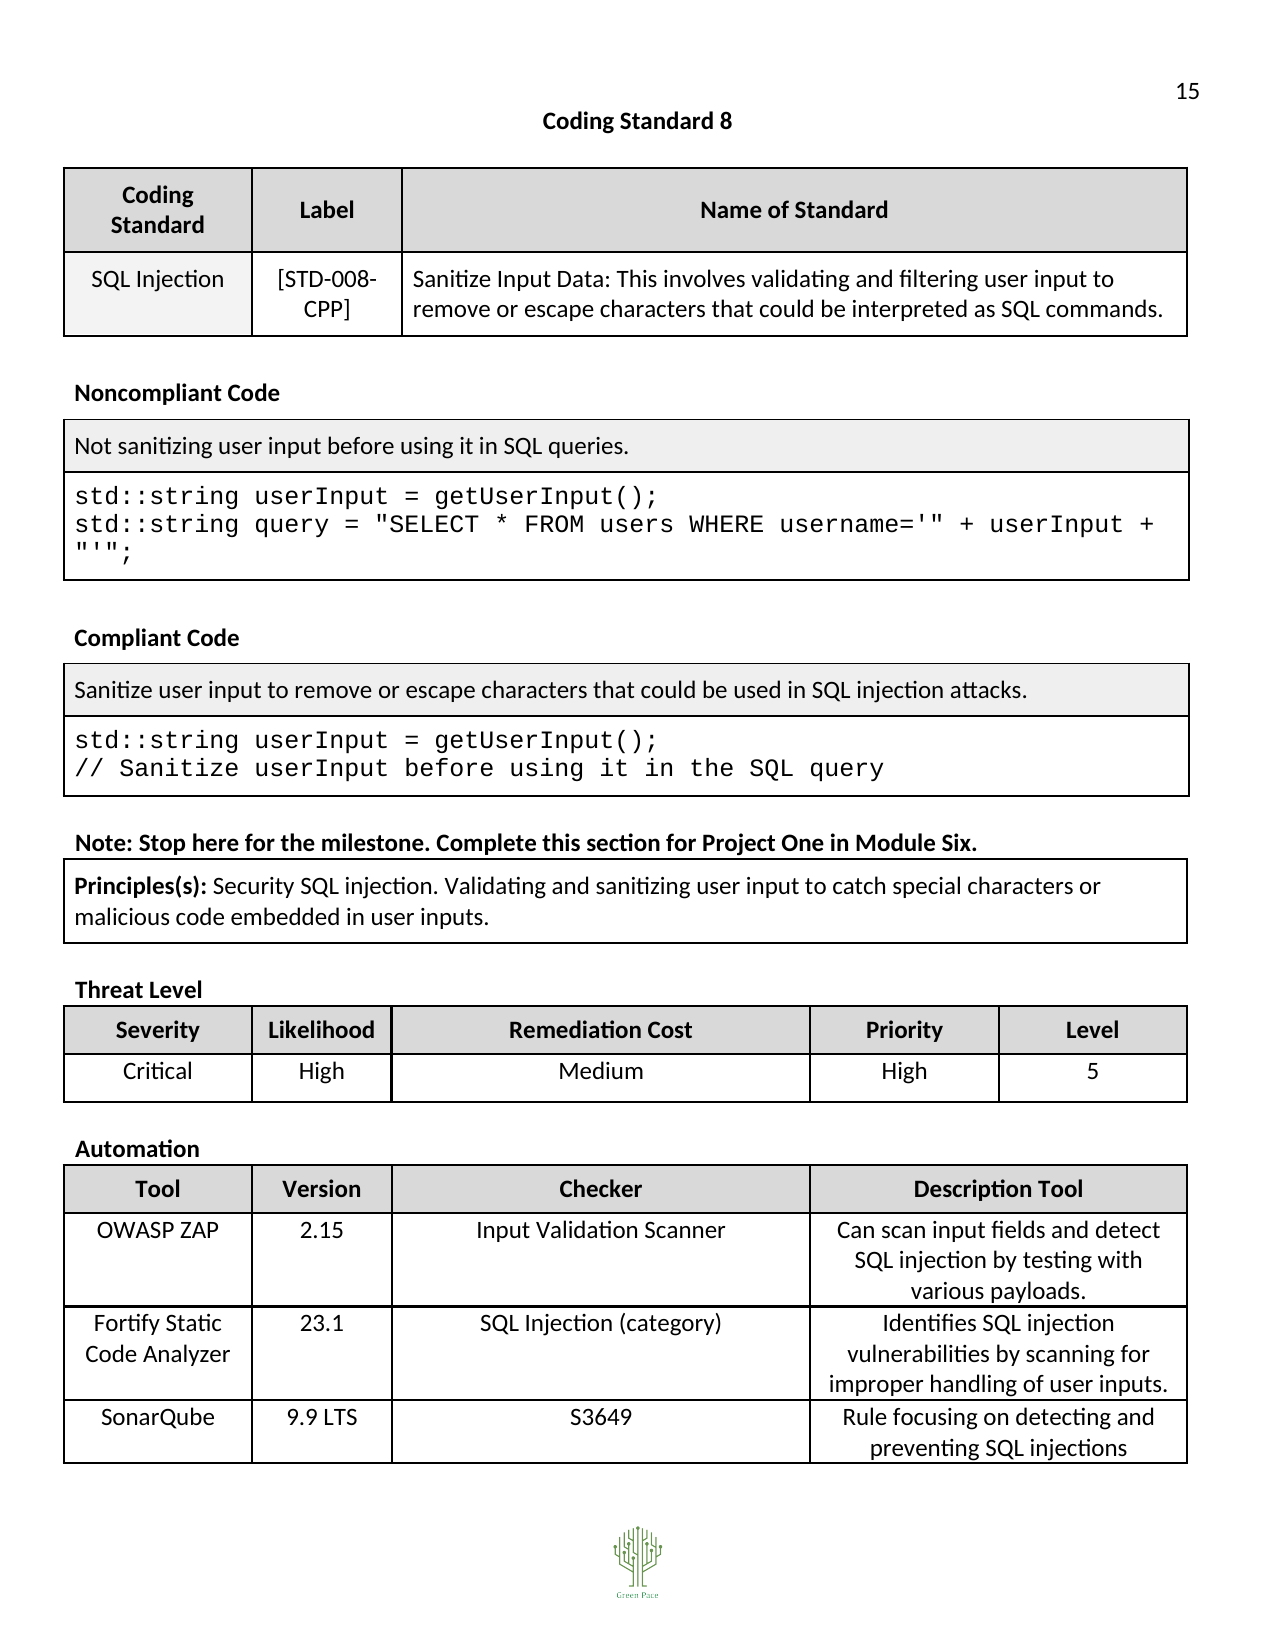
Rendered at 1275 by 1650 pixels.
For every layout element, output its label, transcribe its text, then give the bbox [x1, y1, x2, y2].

table_header Label [253, 169, 401, 251]
table_cell Medium [393, 1055, 809, 1101]
text Threat Level [75, 974, 1200, 1005]
picture [605, 1521, 670, 1606]
table_cell Sanitize Input Data: This involves validating and filtering user input to remove or escape characters that could be interpreted as SQL commands. [403, 253, 1186, 334]
table_cell [STD-008-CPP] [253, 253, 401, 334]
table_cell std::string userInput = getUserInput(); std::string query = "SELECT * FROM users WHERE username='" + userInput + "'"; [65, 473, 1188, 579]
table_cell 23.1 [253, 1308, 391, 1399]
table_header Severity [65, 1007, 251, 1053]
table_header Tool [65, 1166, 251, 1212]
table_cell S3649 [393, 1401, 809, 1462]
table_header Noncompliant Code [64, 367, 1189, 418]
subtitle Coding Standard 8 [75, 106, 1200, 136]
table_cell SonarQube [65, 1401, 251, 1462]
table_header Principles(s): Security SQL injection. Validating and sanitizing user input to catch special characters or malicious code embedded in user inputs. [65, 860, 1186, 942]
table_cell Can scan input fields and detect SQL injection by testing with various payloads. [811, 1214, 1186, 1305]
table_cell std::string userInput = getUserInput(); // Sanitize userInput before using it in the SQL query [65, 717, 1188, 795]
table_header Level [1000, 1007, 1186, 1053]
table_header Priority [811, 1007, 998, 1053]
table_cell Sanitize user input to remove or escape characters that could be used in SQL injection attacks. [65, 664, 1188, 715]
table_cell SQL Injection [65, 253, 251, 334]
text Note: Stop here for the milestone. Complete this section for Project One in Module Six. [75, 827, 1200, 858]
table_cell Not sanitizing user input before using it in SQL queries. [65, 420, 1188, 471]
table_cell Identifies SQL injection vulnerabilities by scanning for improper handling of user inputs. [811, 1308, 1186, 1399]
table_header Checker [393, 1166, 809, 1212]
table_cell Rule focusing on detecting and preventing SQL injections [811, 1401, 1186, 1462]
table_header Version [253, 1166, 391, 1212]
table_cell 2.15 [253, 1214, 391, 1305]
table_header Remediation Cost [393, 1007, 809, 1053]
table_header Compliant Code [64, 611, 1189, 663]
table_cell High [811, 1055, 998, 1101]
table_header Description Tool [811, 1166, 1186, 1212]
table_cell High [253, 1055, 390, 1101]
table_cell OWASP ZAP [65, 1214, 251, 1305]
table_cell Fortify Static Code Analyzer [65, 1308, 251, 1399]
table_cell Input Validation Scanner [393, 1214, 809, 1305]
table_cell Critical [65, 1055, 251, 1101]
table_header Coding Standard [65, 169, 251, 251]
text Automation [75, 1133, 1200, 1164]
table_cell SQL Injection (category) [393, 1308, 809, 1399]
table_cell 9.9 LTS [253, 1401, 391, 1462]
table_header Likelihood [253, 1007, 390, 1053]
table_header Name of Standard [403, 169, 1186, 251]
table_cell 5 [1000, 1055, 1186, 1101]
